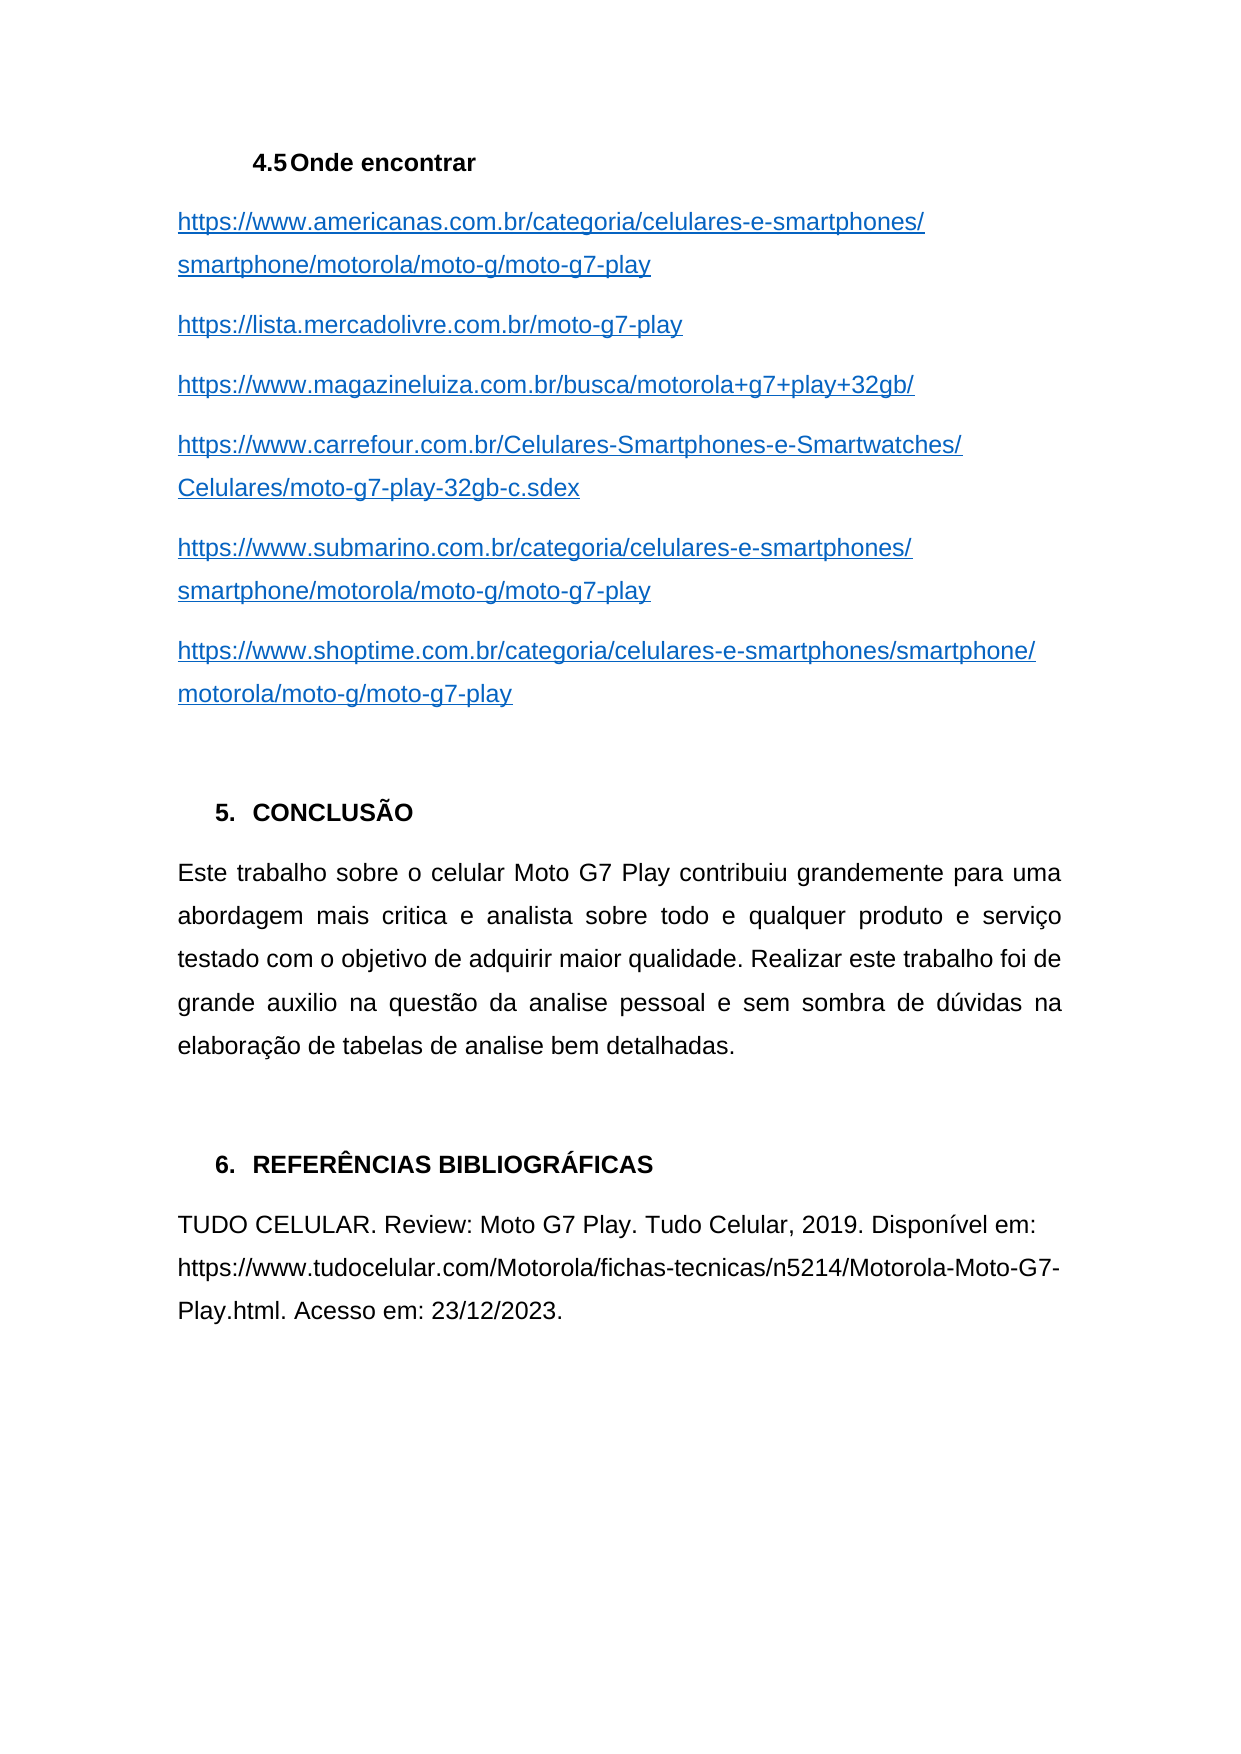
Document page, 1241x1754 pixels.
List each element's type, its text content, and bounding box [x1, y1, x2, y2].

subtitle Onde encontrar [252, 148, 1063, 176]
text https://lista.mercadolivre.com.br/moto-g7-play [177, 310, 1063, 339]
text https://www.shoptime.com.br/categoria/celulares-e-smartphones/smartphone/motorola/moto-g/moto-g7-play [177, 636, 1063, 708]
text TUDO CELULAR. Review: Moto G7 Play. Tudo Celular, 2019. Disponível em: https://www.tudocelular.com/Motorola/fichas-tecnicas/n5214/Motorola-Moto-G7-Play.html. Acesso em: 23/12/2023. [177, 1210, 1063, 1325]
text https://www.carrefour.com.br/Celulares-Smartphones-e-Smartwatches/Celulares/moto-g7-play-32gb-c.sdex [177, 430, 1063, 502]
text Este trabalho sobre o celular Moto G7 Play contribuiu grandemente para uma abordagem mais critica e analista sobre todo e qualquer produto e serviço testado com o objetivo de adquirir maior qualidade. Realizar este trabalho foi de grande auxilio na questão da analise pessoal e sem sombra de dúvidas na elaboração de tabelas de analise bem detalhadas. [177, 858, 1063, 1059]
subtitle CONCLUSÃO [215, 798, 1063, 827]
subtitle REFERÊNCIAS BIBLIOGRÁFICAS [215, 1150, 1063, 1179]
text https://www.magazineluiza.com.br/busca/motorola+g7+play+32gb/ [177, 370, 1063, 399]
text https://www.submarino.com.br/categoria/celulares-e-smartphones/smartphone/motorola/moto-g/moto-g7-play [177, 533, 1063, 605]
text https://www.americanas.com.br/categoria/celulares-e-smartphones/smartphone/motorola/moto-g/moto-g7-play [177, 207, 1063, 279]
